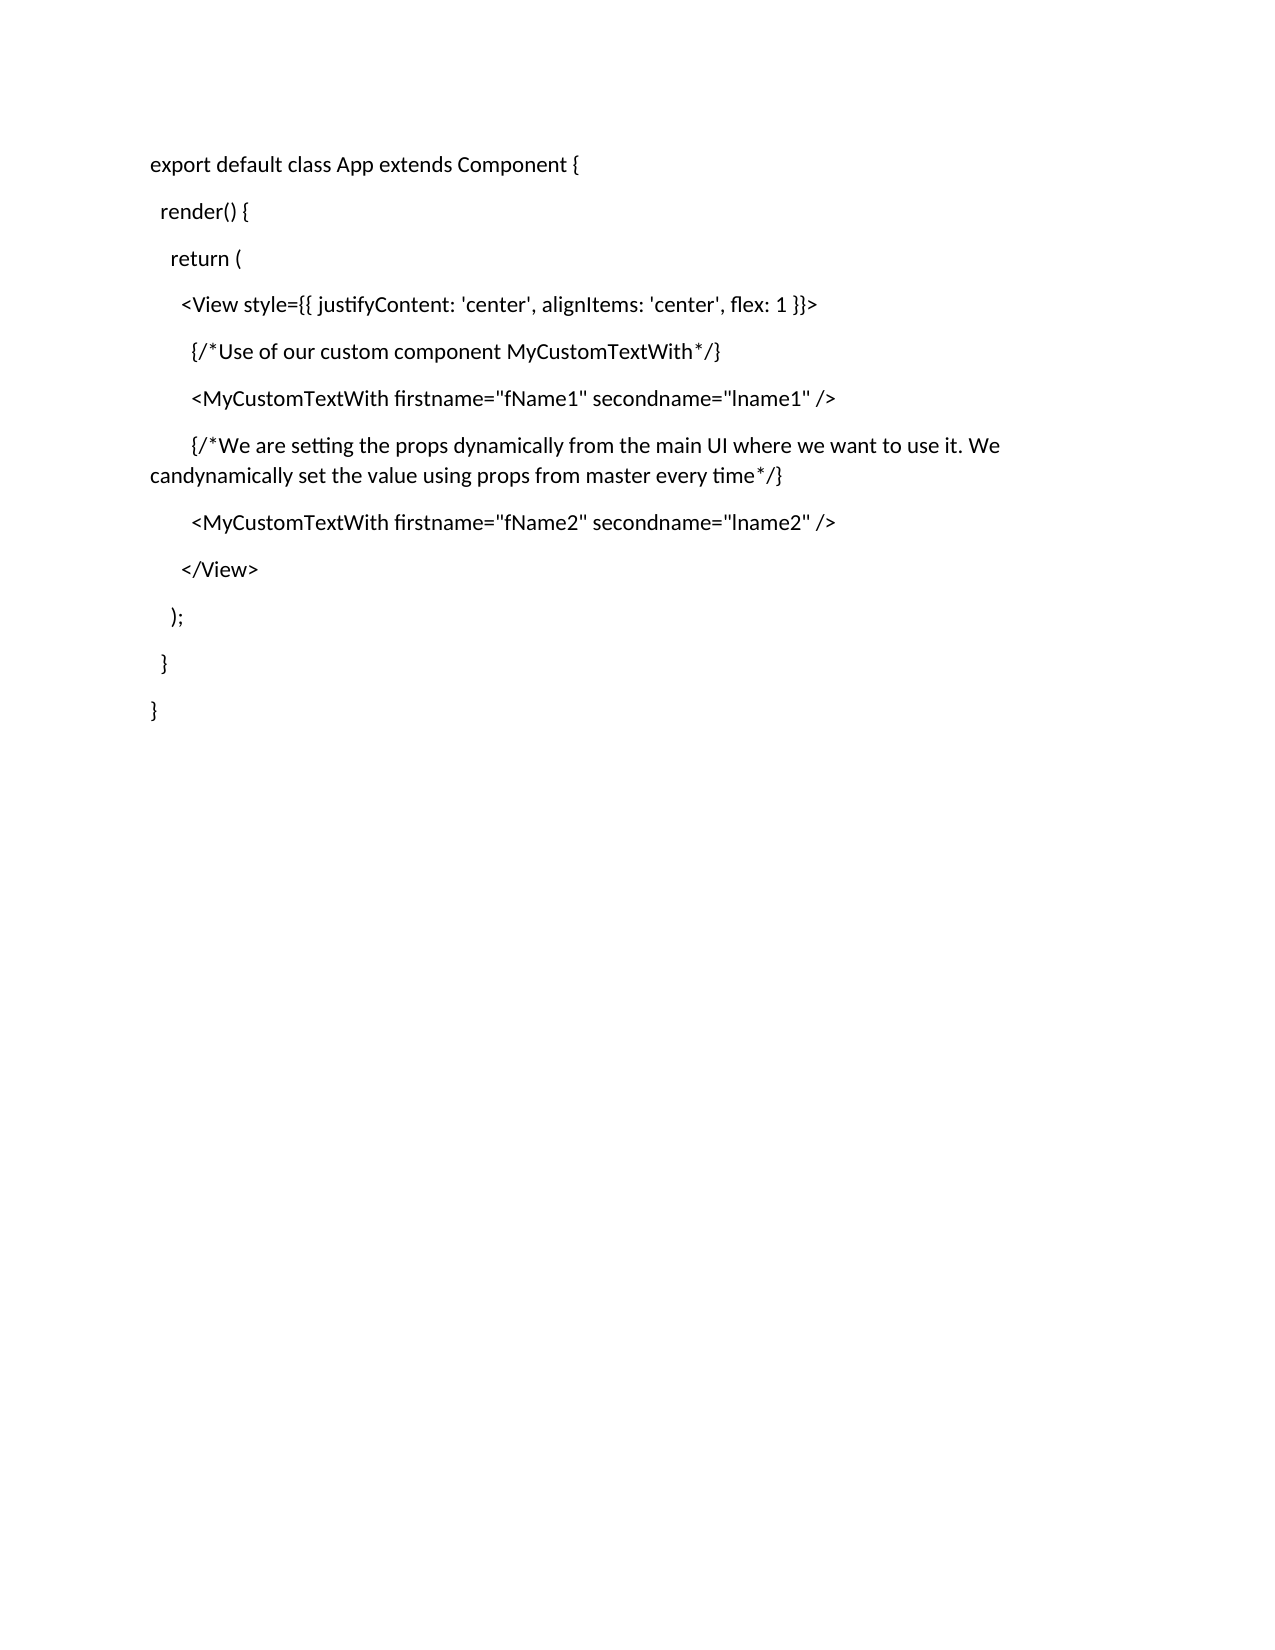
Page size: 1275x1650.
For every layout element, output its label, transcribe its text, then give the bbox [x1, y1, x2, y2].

text } [150, 696, 1125, 724]
text {/*Use of our custom component MyCustomTextWith*/} [150, 337, 1125, 366]
text } [150, 649, 1125, 677]
text render() { [150, 197, 1125, 225]
text return ( [150, 244, 1125, 272]
text <View style={{ justifyContent: 'center', alignItems: 'center', flex: 1 }}> [150, 291, 1125, 319]
text <MyCustomTextWith firstname="fName2" secondname="lname2" /> [150, 508, 1125, 536]
text </View> [150, 555, 1125, 583]
text <MyCustomTextWith firstname="fName1" secondname="lname1" /> [150, 384, 1125, 412]
text export default class App extends Component { [150, 150, 1125, 178]
text ); [150, 602, 1125, 630]
text {/*We are setting the props dynamically from the main UI where we want to use it. We candynamically set the value using props from master every time*/} [150, 431, 1125, 489]
